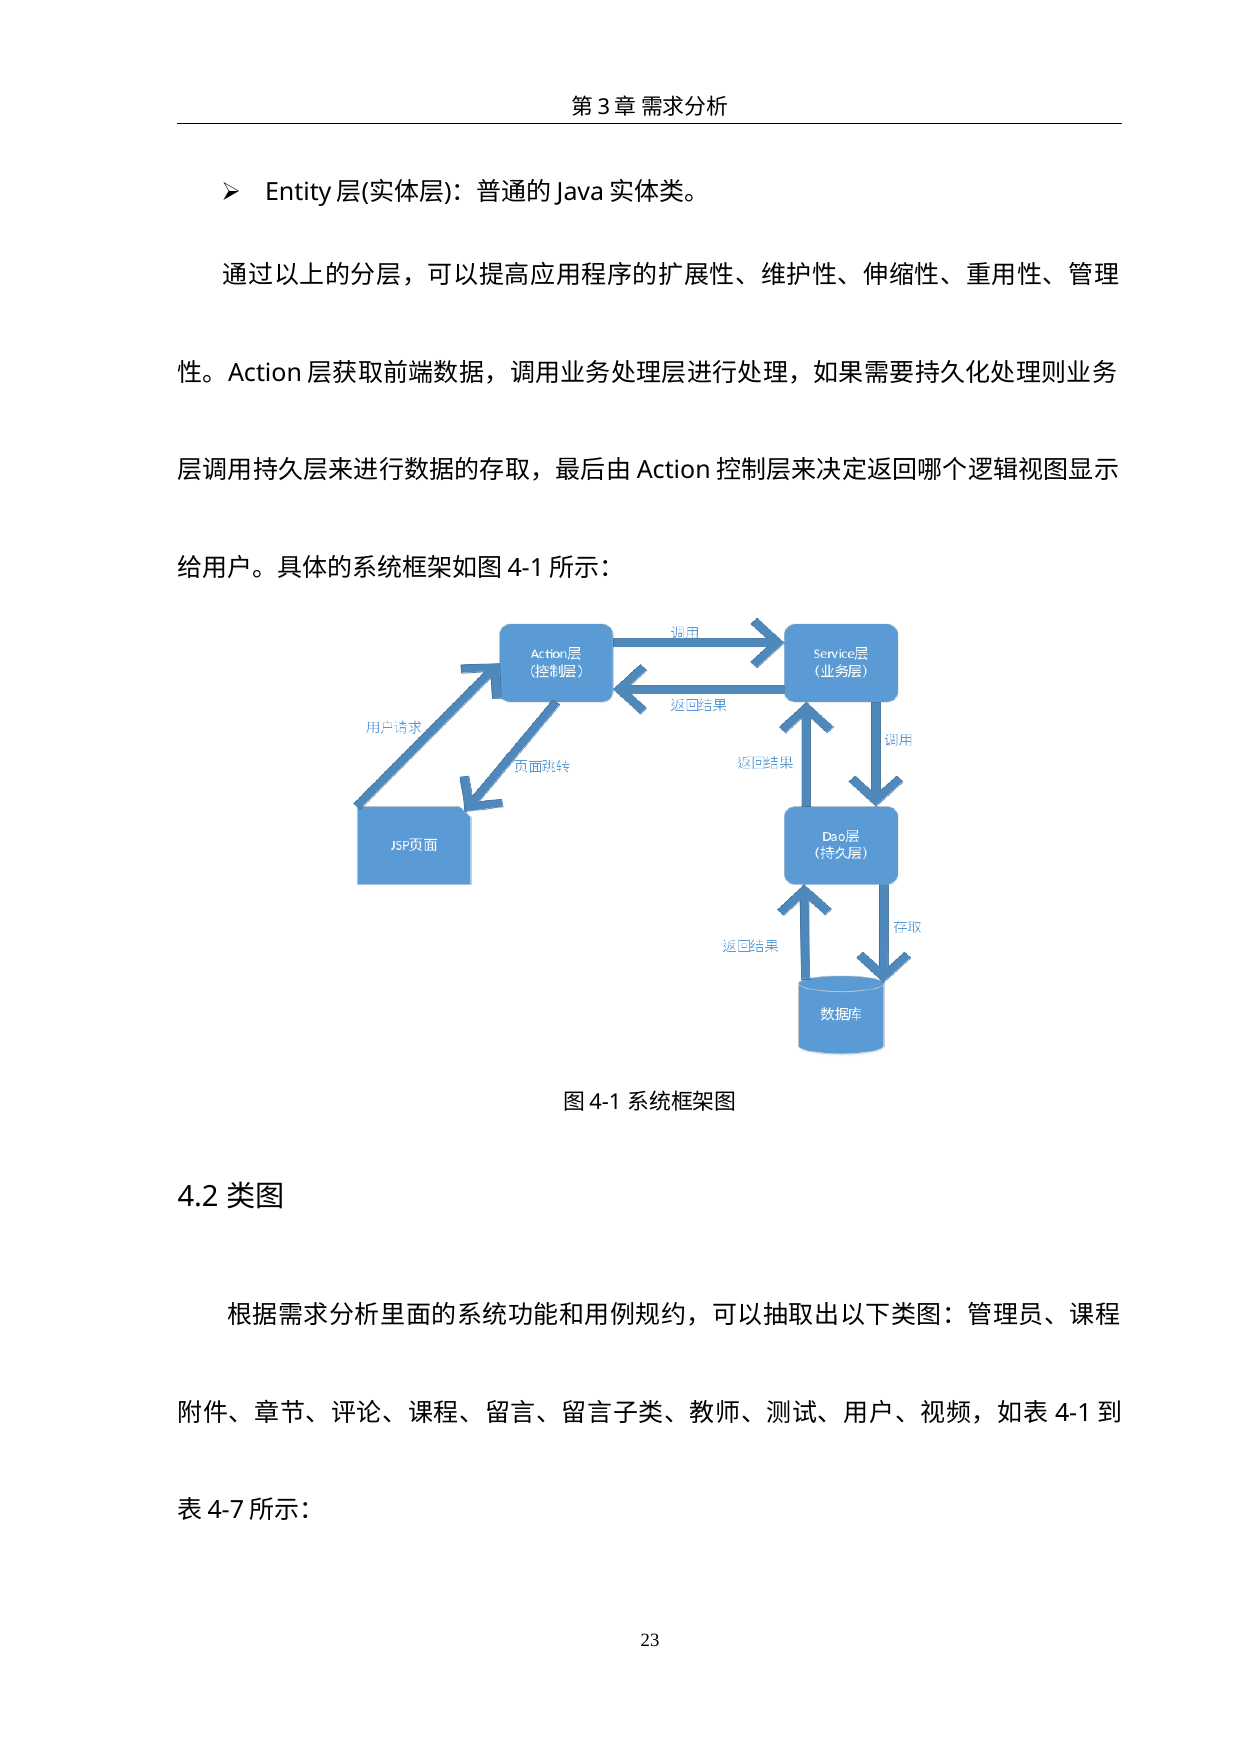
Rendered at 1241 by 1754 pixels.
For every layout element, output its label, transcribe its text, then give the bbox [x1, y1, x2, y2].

text 图4-1 系统框架图 [177, 1083, 1122, 1116]
text 通过以上的分层，可以提高应用程序的扩展性、维护性、伸缩性、重用性、管理性。Action层获取前端数据，调用业务处理层进行处理，如果需要持久化处理则业务层调用持久层来进行数据的存取，最后由Action控制层来决定返回哪个逻辑视图显示给用户。具体的系统框架如图4-1所示： [177, 240, 1119, 598]
text 根据需求分析里面的系统功能和用例规约，可以抽取出以下类图：管理员、课程附件、章节、评论、课程、留言、留言子类、教师、测试、用户、视频，如表4-1到表4-7所示： [177, 1280, 1122, 1540]
list Entity层(实体层)：普通的Java实体类。 [221, 157, 1119, 222]
subtitle 4.2 类图 [177, 1161, 1122, 1226]
